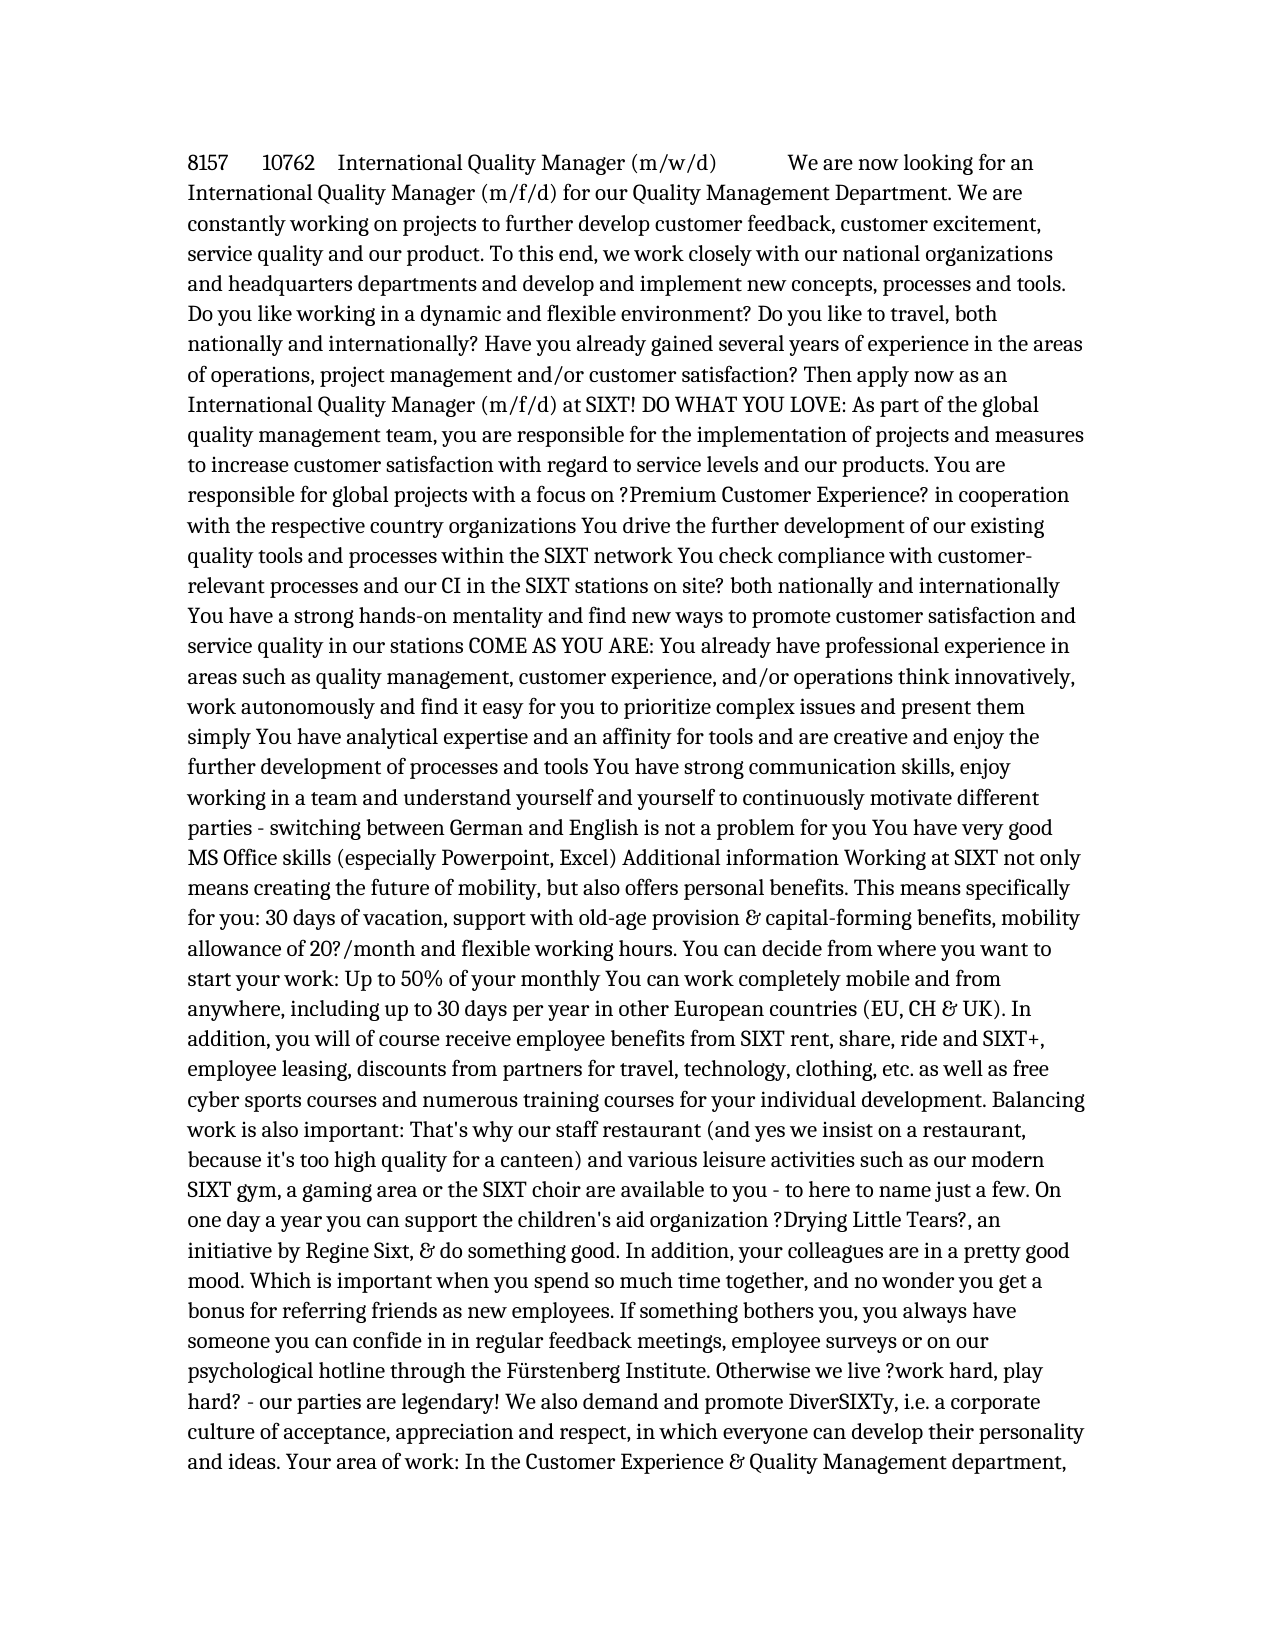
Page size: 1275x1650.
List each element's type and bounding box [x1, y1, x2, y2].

text [187, 150, 1087, 1475]
